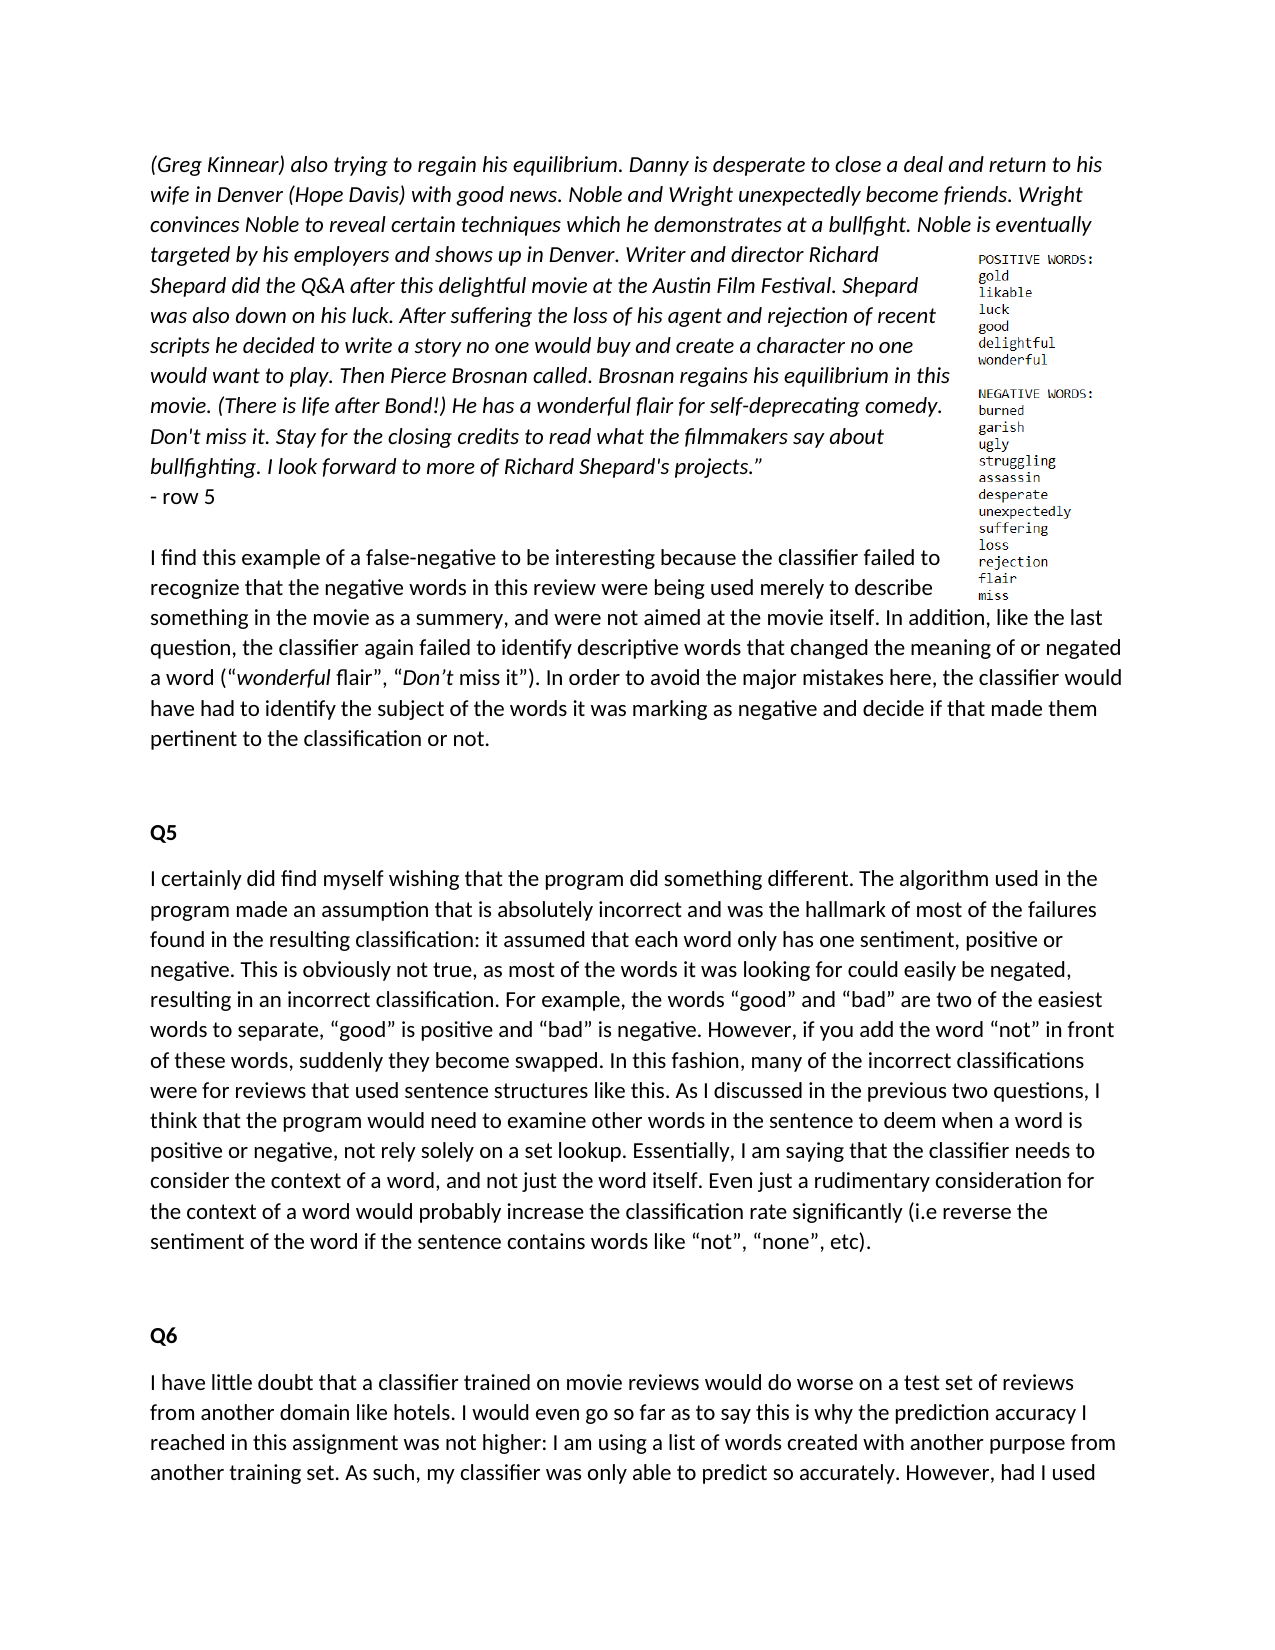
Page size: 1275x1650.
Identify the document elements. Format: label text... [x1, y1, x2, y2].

text I certainly did find myself wishing that the program did something different. The algorithm used in the program made an assumption that is absolutely incorrect and was the hallmark of most of the failures found in the resulting classification: it assumed that each word only has one sentiment, positive or negative. This is obviously not true, as most of the words it was looking for could easily be negated, resulting in an incorrect classification. For example, the words “good” and “bad” are two of the easiest words to separate, “good” is positive and “bad” is negative. However, if you add the word “not” in front of these words, suddenly they become swapped. In this fashion, many of the incorrect classifications were for reviews that used sentence structures like this. As I discussed in the previous two questions, I think that the program would need to examine other words in the sentence to deem when a word is positive or negative, not rely solely on a set lookup. Essentially, I am saying that the classifier needs to consider the context of a word, and not just the word itself. Even just a rudimentary consideration for the context of a word would probably increase the classification rate significantly (i.e reverse the sentiment of the word if the sentence contains words like “not”, “none”, etc). [150, 864, 1125, 1255]
text Q5 [150, 818, 1125, 846]
picture [973, 252, 1092, 603]
text Q6 [150, 1321, 1125, 1349]
